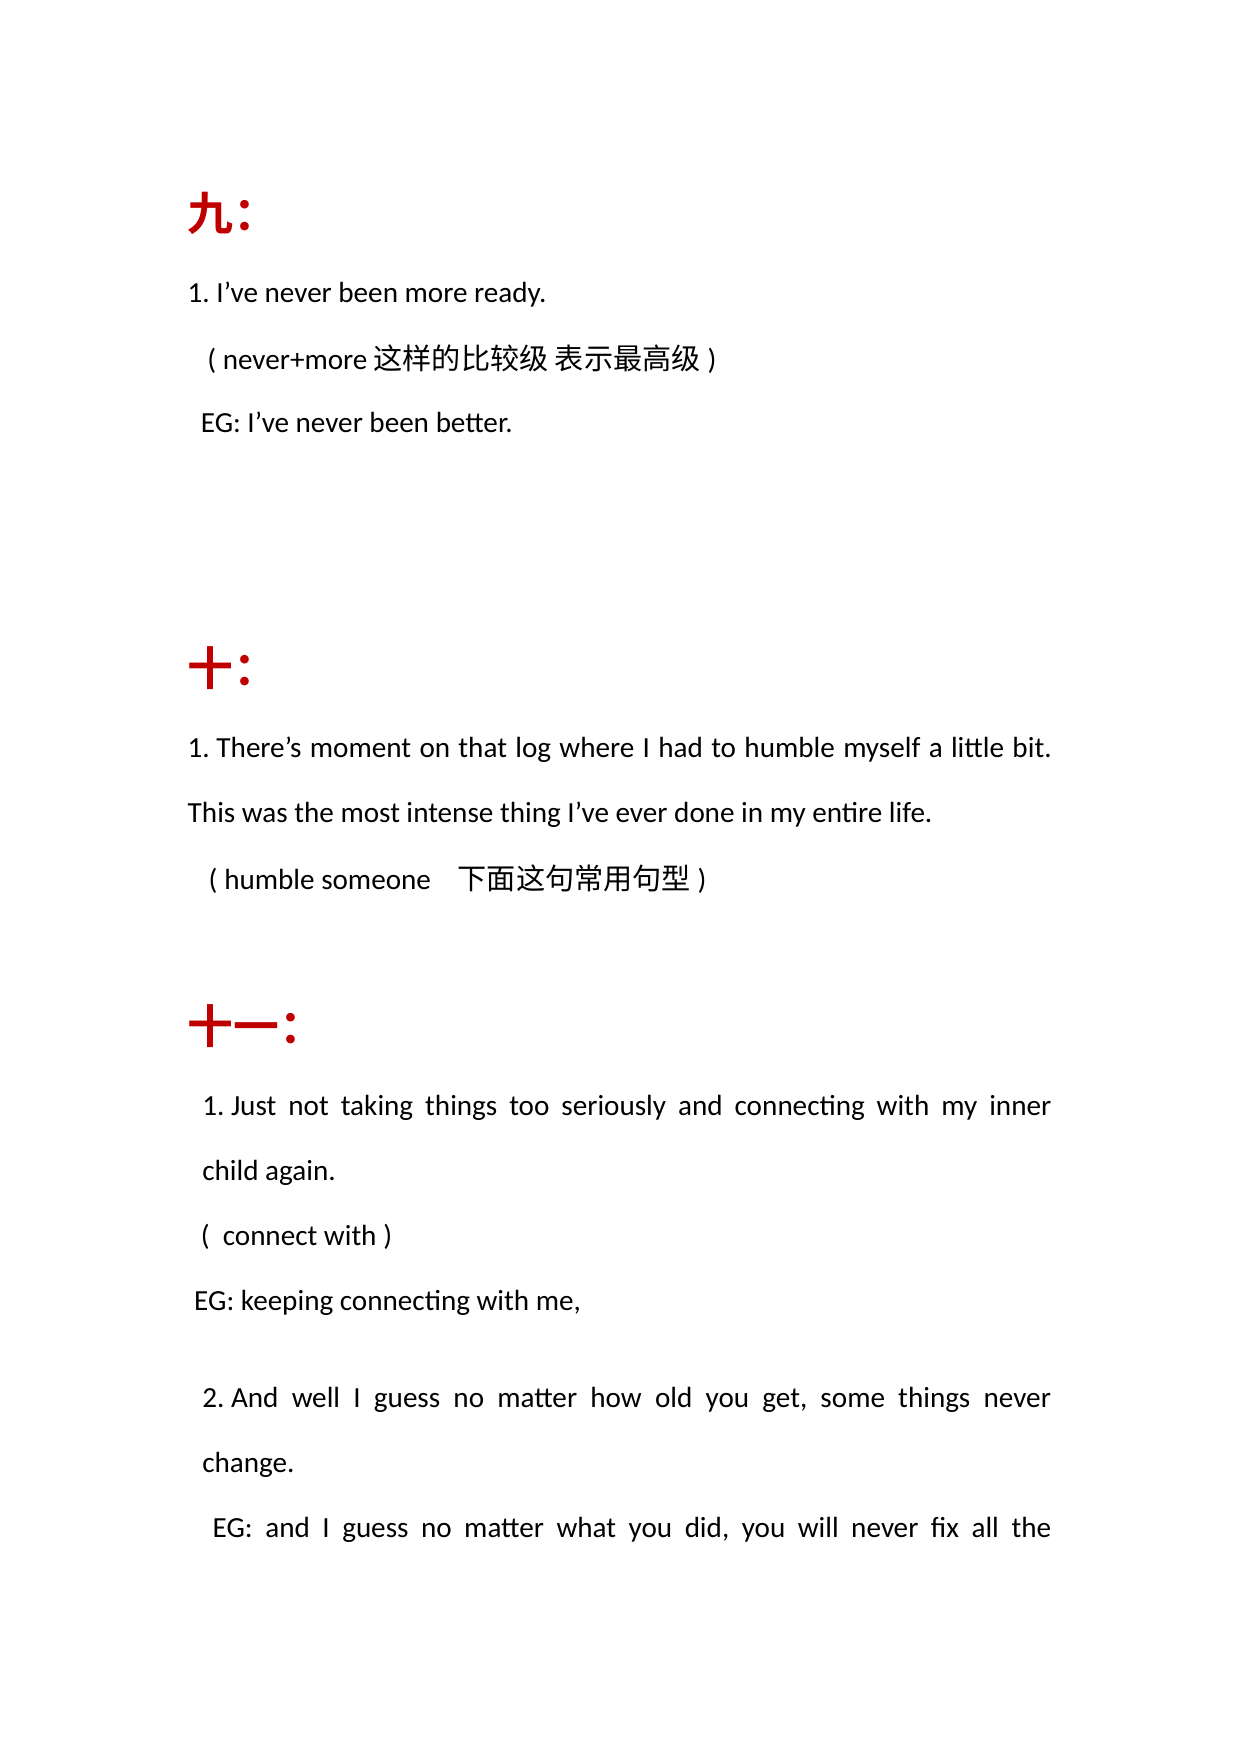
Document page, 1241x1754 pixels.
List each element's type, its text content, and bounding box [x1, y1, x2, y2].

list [187, 1494, 1053, 1559]
list ( humble someone 下面这句常用句型 ) [202, 844, 1053, 909]
list There’s moment on that log where I had to humble myself a little bit. This was the most intense thing I’ve ever done in my entire life. [187, 714, 1053, 844]
list EG: I’ve never been better. [187, 389, 1053, 454]
list ( never+more这样的比较级 表示最高级 ) [187, 324, 1053, 389]
list ( connect with ) [187, 1202, 1053, 1267]
text 十： [187, 617, 1053, 714]
list I’ve never been more ready. [187, 259, 1053, 324]
list EG: keeping connecting with me, [187, 1267, 1053, 1332]
text 九： [187, 162, 1053, 259]
list And well I guess no matter how old you get, some things never change. [202, 1364, 1053, 1494]
list Just not taking things too seriously and connecting with my inner child again. [202, 1072, 1053, 1202]
text 十一： [187, 974, 1053, 1072]
